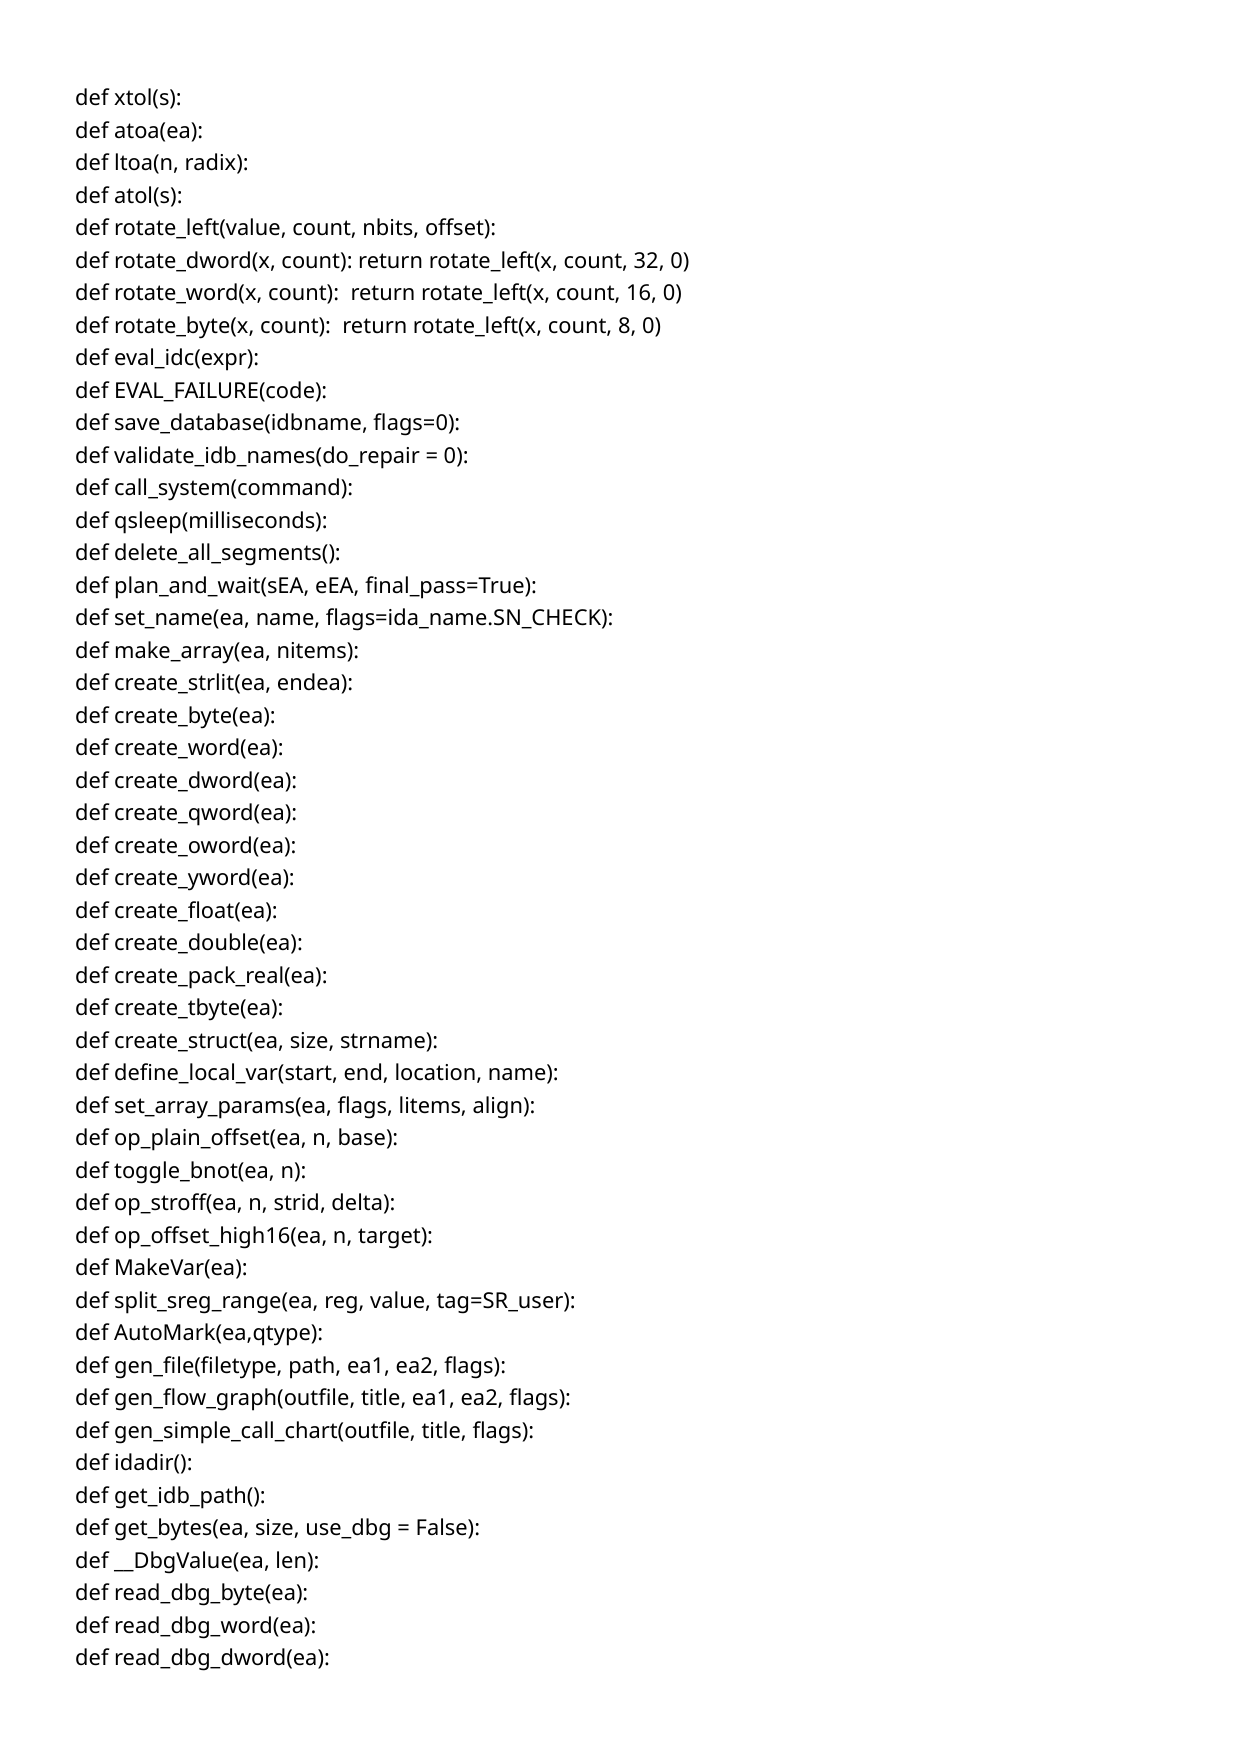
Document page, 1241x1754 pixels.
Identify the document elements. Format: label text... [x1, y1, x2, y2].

text def op_stroff(ea, n, strid, delta): [75, 1186, 1165, 1218]
text def get_idb_path(): [75, 1478, 1165, 1511]
text def eval_idc(expr): [75, 341, 1165, 373]
text def read_dbg_dword(ea): [75, 1641, 1165, 1673]
text def gen_simple_call_chart(outfile, title, flags): [75, 1413, 1165, 1446]
text def op_offset_high16(ea, n, target): [75, 1218, 1165, 1251]
text def ltoa(n, radix): [75, 146, 1165, 178]
text def create_qword(ea): [75, 796, 1165, 828]
text def create_yword(ea): [75, 861, 1165, 893]
text def validate_idb_names(do_repair = 0): [75, 438, 1165, 471]
text def create_byte(ea): [75, 698, 1165, 731]
text def gen_file(filetype, path, ea1, ea2, flags): [75, 1348, 1165, 1381]
text def create_tbyte(ea): [75, 991, 1165, 1023]
text def create_pack_real(ea): [75, 958, 1165, 991]
text def read_dbg_word(ea): [75, 1608, 1165, 1641]
text def idadir(): [75, 1446, 1165, 1478]
text def rotate_word(x, count): return rotate_left(x, count, 16, 0) [75, 276, 1165, 308]
text def create_double(ea): [75, 926, 1165, 958]
text def create_strlit(ea, endea): [75, 666, 1165, 698]
text def xtol(s): [75, 81, 1165, 113]
text def create_float(ea): [75, 893, 1165, 926]
text def create_struct(ea, size, strname): [75, 1023, 1165, 1056]
text def AutoMark(ea,qtype): [75, 1316, 1165, 1348]
text def split_sreg_range(ea, reg, value, tag=SR_user): [75, 1283, 1165, 1316]
text def call_system(command): [75, 471, 1165, 503]
text def define_local_var(start, end, location, name): [75, 1056, 1165, 1088]
text def op_plain_offset(ea, n, base): [75, 1121, 1165, 1153]
text def rotate_dword(x, count): return rotate_left(x, count, 32, 0) [75, 243, 1165, 276]
text def gen_flow_graph(outfile, title, ea1, ea2, flags): [75, 1381, 1165, 1413]
text def toggle_bnot(ea, n): [75, 1153, 1165, 1186]
text def delete_all_segments(): [75, 536, 1165, 568]
text def plan_and_wait(sEA, eEA, final_pass=True): [75, 568, 1165, 601]
text def create_word(ea): [75, 731, 1165, 763]
text def save_database(idbname, flags=0): [75, 406, 1165, 438]
text def read_dbg_byte(ea): [75, 1576, 1165, 1608]
text def create_oword(ea): [75, 828, 1165, 861]
text def atoa(ea): [75, 113, 1165, 146]
text def qsleep(milliseconds): [75, 503, 1165, 536]
text def get_bytes(ea, size, use_dbg = False): [75, 1511, 1165, 1543]
text def MakeVar(ea): [75, 1251, 1165, 1283]
text def rotate_left(value, count, nbits, offset): [75, 211, 1165, 243]
text def create_dword(ea): [75, 763, 1165, 796]
text def atol(s): [75, 178, 1165, 211]
text def __DbgValue(ea, len): [75, 1543, 1165, 1576]
text def set_name(ea, name, flags=ida_name.SN_CHECK): [75, 601, 1165, 633]
text def EVAL_FAILURE(code): [75, 373, 1165, 406]
text def rotate_byte(x, count): return rotate_left(x, count, 8, 0) [75, 308, 1165, 341]
text def make_array(ea, nitems): [75, 633, 1165, 666]
text def set_array_params(ea, flags, litems, align): [75, 1088, 1165, 1121]
